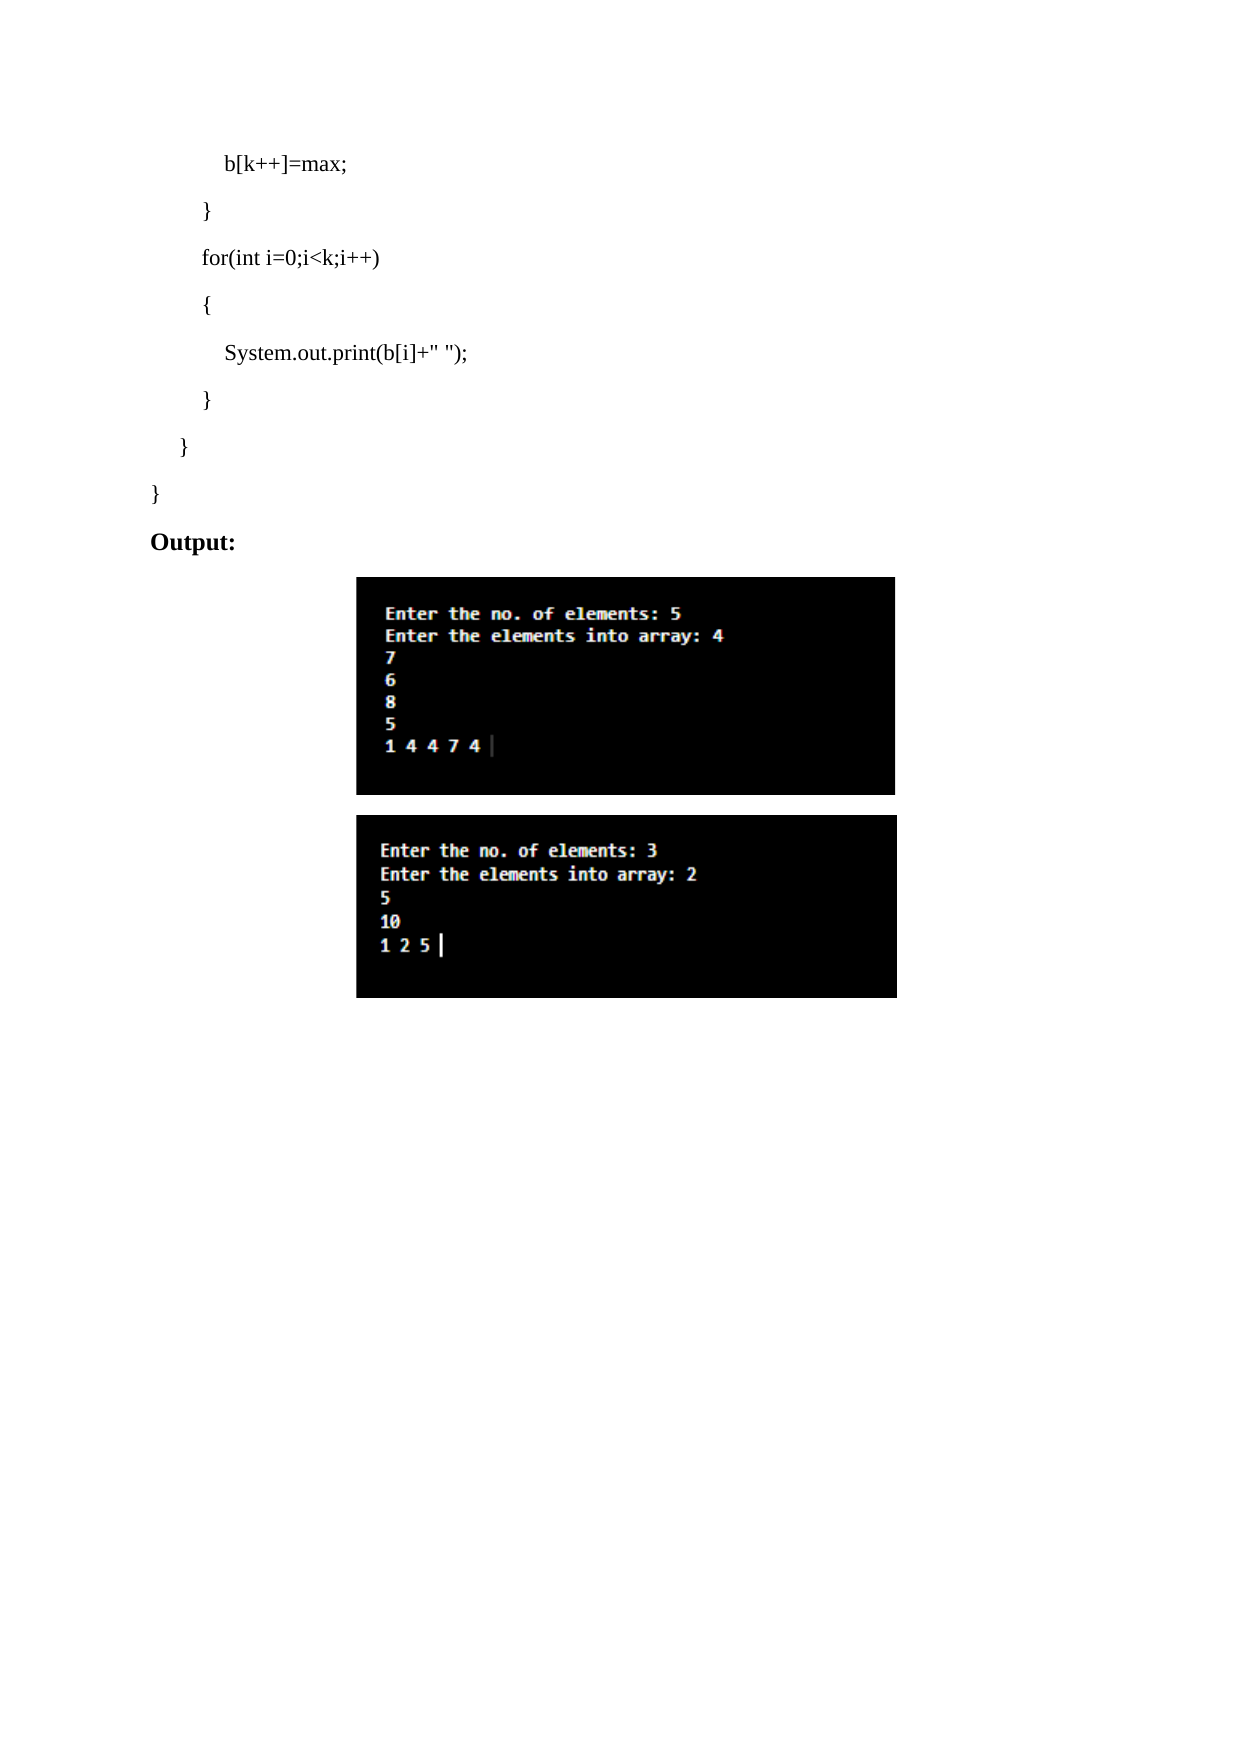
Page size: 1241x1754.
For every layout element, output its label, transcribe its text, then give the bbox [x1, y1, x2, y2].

text Output: [150, 527, 1090, 556]
text } [150, 433, 1090, 459]
picture [356, 577, 896, 795]
text System.out.print(b[i]+" "); [150, 339, 1090, 365]
text } [150, 480, 1090, 507]
text } [150, 197, 1090, 223]
picture [356, 815, 897, 998]
text } [150, 386, 1090, 412]
text { [150, 292, 1090, 318]
text b[k++]=max; [150, 150, 1090, 176]
text for(int i=0;i<k;i++) [150, 244, 1090, 271]
